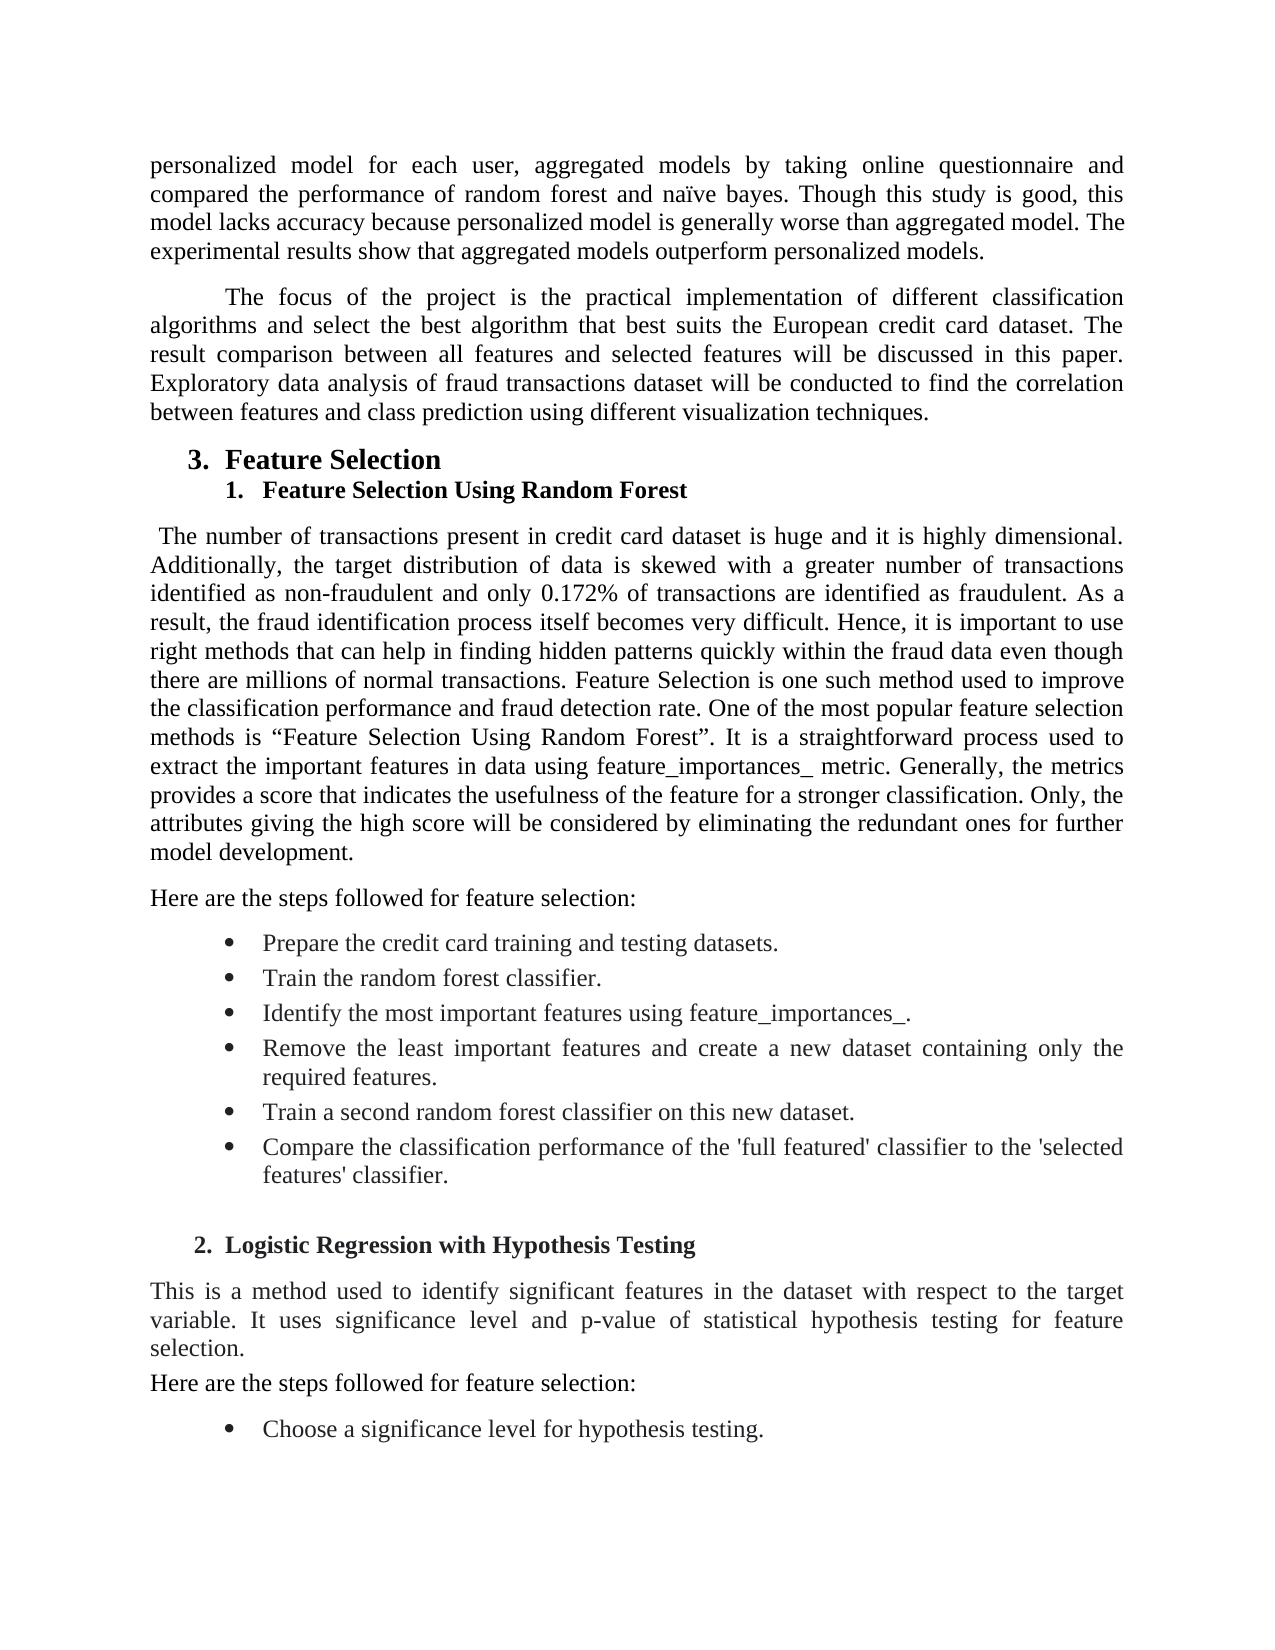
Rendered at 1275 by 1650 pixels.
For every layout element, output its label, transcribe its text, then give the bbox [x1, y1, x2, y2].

text Here are the steps followed for feature selection: [150, 1368, 1125, 1397]
list Compare the classification performance of the 'full featured' classifier to the 'selected features' classifier. [225, 1132, 1125, 1189]
text 2. Logistic Regression with Hypothesis Testing [150, 1231, 1125, 1259]
list Identify the most important features using feature_importances_. [225, 998, 1125, 1027]
text Here are the steps followed for feature selection: [150, 883, 1125, 911]
text The number of transactions present in credit card dataset is huge and it is highly dimensional. Additionally, the target distribution of data is skewed with a greater number of transactions identified as non-fraudulent and only 0.172% of transactions are identified as fraudulent. As a result, the fraud identification process itself becomes very difficult. Hence, it is important to use right methods that can help in finding hidden patterns quickly within the fraud data even though there are millions of normal transactions. Feature Selection is one such method used to improve the classification performance and fraud detection rate. One of the most popular feature selection methods is “Feature Selection Using Random Forest”. It is a straightforward process used to extract the important features in data using feature_importances_ metric. Generally, the metrics provides a score that indicates the usefulness of the feature for a stronger classification. Only, the attributes giving the high score will be considered by eliminating the redundant ones for further model development. [150, 521, 1125, 866]
text This is a method used to identify significant features in the dataset with respect to the target variable. It uses significance level and p-value of statistical hypothesis testing for feature selection. [150, 1276, 1125, 1362]
list Train a second random forest classifier on this new dataset. [225, 1097, 1125, 1126]
list Remove the least important features and create a new dataset containing only the required features. [225, 1033, 1125, 1091]
list Train the random forest classifier. [225, 963, 1125, 992]
list Choose a significance level for hypothesis testing. [225, 1414, 1125, 1443]
list Prepare the credit card training and testing datasets. [225, 928, 1125, 957]
list Feature Selection Using Random Forest [225, 476, 1125, 504]
list Feature Selection [187, 442, 1125, 476]
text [150, 150, 1125, 265]
text The focus of the project is the practical implementation of different classification algorithms and select the best algorithm that best suits the European credit card dataset. The result comparison between all features and selected features will be discussed in this paper. Exploratory data analysis of fraud transactions dataset will be conducted to find the correlation between features and class prediction using different visualization techniques. [150, 282, 1125, 425]
